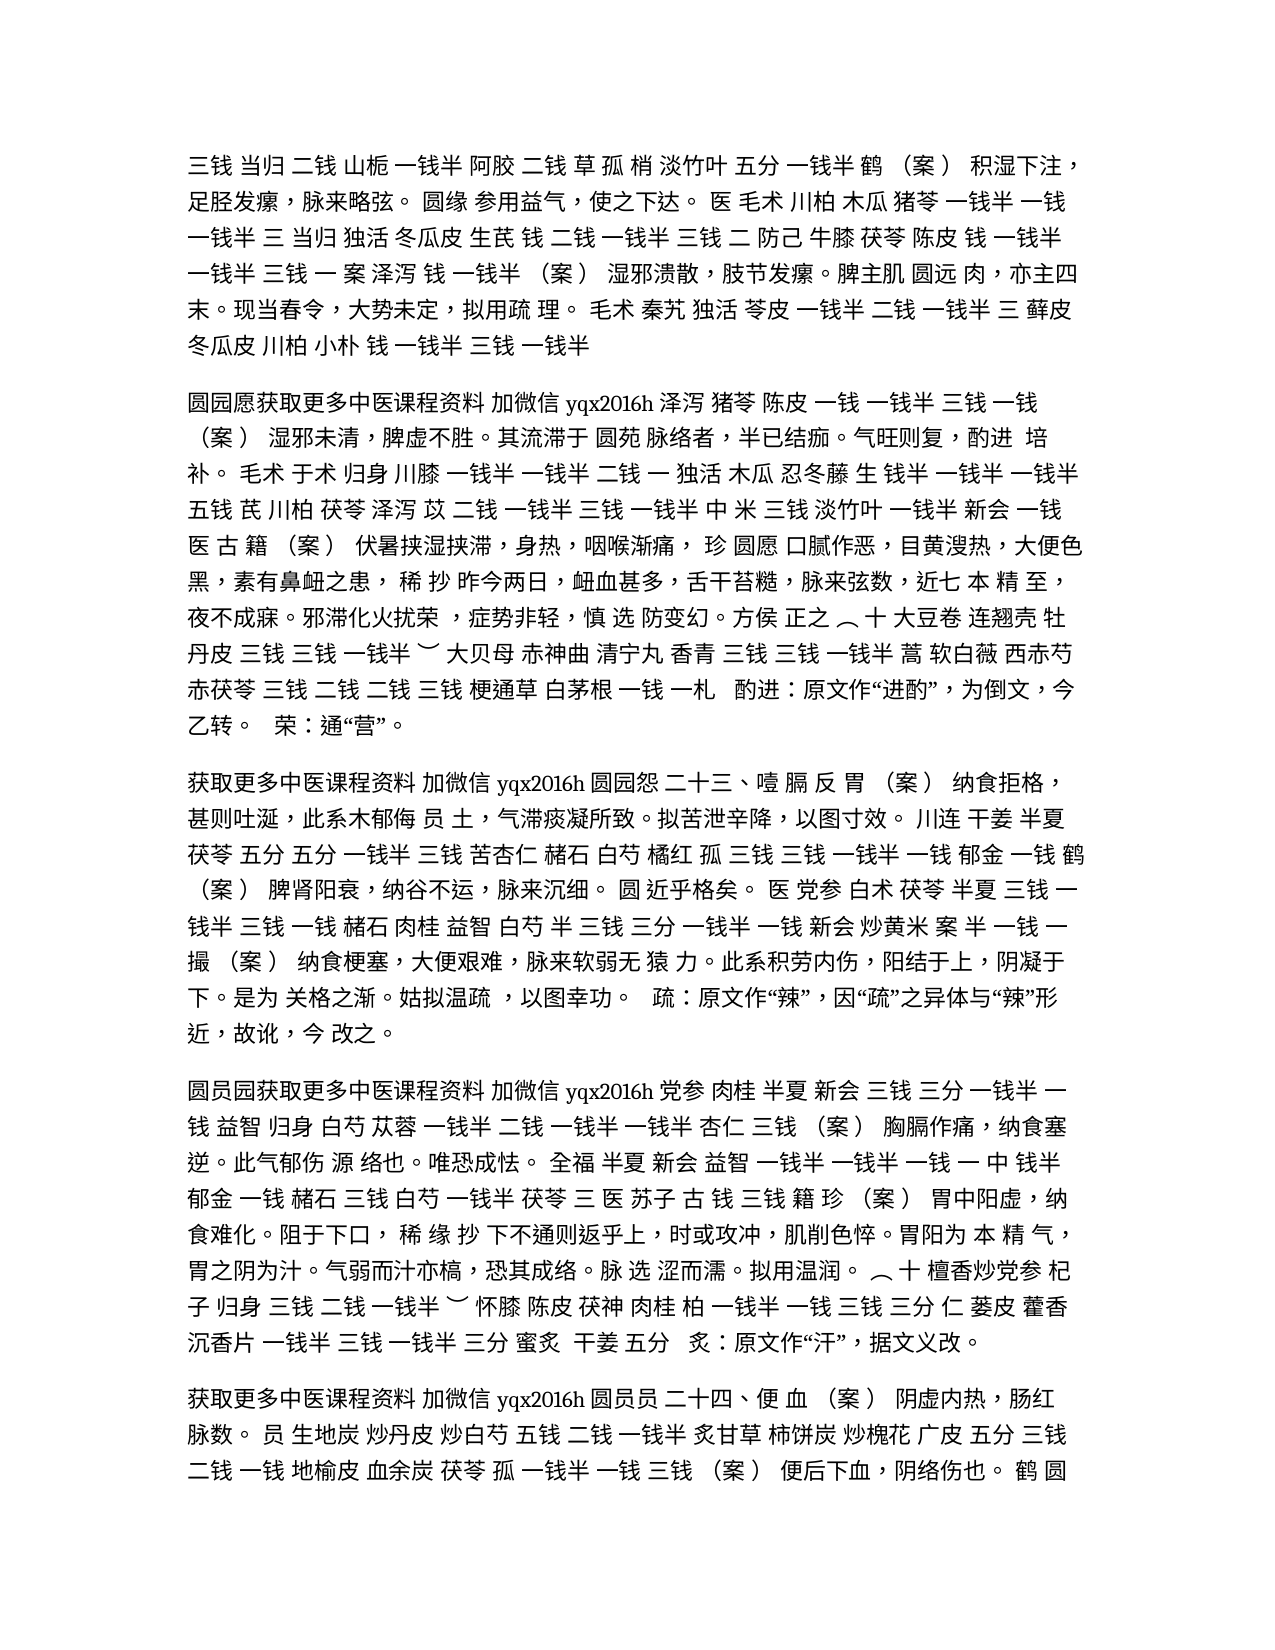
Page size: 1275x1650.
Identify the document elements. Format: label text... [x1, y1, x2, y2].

text 圆园愿获取更多中医课程资料 加微信 yqx2016h 泽泻 猪苓 陈皮 一钱 一钱半 三钱 一钱 （案 ） 湿邪未清，脾虚不胜。其流滞于 圆苑 脉络者，半已结痂。气旺则复，酌进 培补。 毛术 于术 归身 川膝 一钱半 一钱半 二钱 一 独活 木瓜 忍冬藤 生 钱半 一钱半 一钱半 五钱 芪 川柏 茯苓 泽泻 苡 二钱 一钱半 三钱 一钱半 中 米 三钱 淡竹叶 一钱半 新会 一钱 医 古 籍 （案 ） 伏暑挟湿挟滞，身热，咽喉渐痛， 珍 圆愿 口腻作恶，目黄溲热，大便色黑，素有鼻衄之患， 稀 抄 昨今两日，衄血甚多，舌干苔糙，脉来弦数，近七 本 精 至，夜不成寐。邪滞化火扰荣 ，症势非轻，慎 选 防变幻。方侯 正之 ︵ 十 大豆卷 连翘壳 牡丹皮 三钱 三钱 一钱半 ︶ 大贝母 赤神曲 清宁丸 香青 三钱 三钱 一钱半 蒿 软白薇 西赤芍 赤茯苓 三钱 二钱 二钱 三钱 梗通草 白茅根 一钱 一札 酌进：原文作“进酌”，为倒文，今乙转。 荣：通“营”。 [187, 386, 1087, 741]
text 获取更多中医课程资料 加微信 yqx2016h圆园怨 二十三、噎 膈 反 胃 （案 ） 纳食拒格，甚则吐涎，此系木郁侮 员 土，气滞痰凝所致。拟苦泄辛降，以图寸效。 川连 干姜 半夏 茯苓 五分 五分 一钱半 三钱 苦杏仁 赭石 白芍 橘红 孤 三钱 三钱 一钱半 一钱 郁金 一钱 鹤 （案 ） 脾肾阳衰，纳谷不运，脉来沉细。 圆 近乎格矣。 医 党参 白术 茯苓 半夏 三钱 一钱半 三钱 一钱 赭石 肉桂 益智 白芍 半 三钱 三分 一钱半 一钱 新会 炒黄米 案 半 一钱 一撮 （案 ） 纳食梗塞，大便艰难，脉来软弱无 猿 力。此系积劳内伤，阳结于上，阴凝于下。是为 关格之渐。姑拟温疏 ，以图幸功。 疏：原文作“辣”，因“疏”之异体与“辣”形近，故讹，今 改之。 [187, 767, 1087, 1049]
text 圆员园获取更多中医课程资料 加微信 yqx2016h 党参 肉桂 半夏 新会 三钱 三分 一钱半 一钱 益智 归身 白芍 苁蓉 一钱半 二钱 一钱半 一钱半 杏仁 三钱 （案 ） 胸膈作痛，纳食塞逆。此气郁伤 源 络也。唯恐成怯。 全福 半夏 新会 益智 一钱半 一钱半 一钱 一 中 钱半 郁金 一钱 赭石 三钱 白芍 一钱半 茯苓 三 医 苏子 古 钱 三钱 籍 珍 （案 ） 胃中阳虚，纳食难化。阻于下口， 稀 缘 抄 下不通则返乎上，时或攻冲，肌削色悴。胃阳为 本 精 气，胃之阴为汁。气弱而汁亦槁，恐其成络。脉 选 涩而濡。拟用温润。 ︵ 十 檀香炒党参 杞子 归身 三钱 二钱 一钱半 ︶ 怀膝 陈皮 茯神 肉桂 柏 一钱半 一钱 三钱 三分 仁 蒌皮 藿香 沉香片 一钱半 三钱 一钱半 三分 蜜炙 干姜 五分 炙：原文作“汗”，据文义改。 [187, 1075, 1087, 1358]
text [187, 1383, 1087, 1486]
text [187, 150, 1087, 361]
